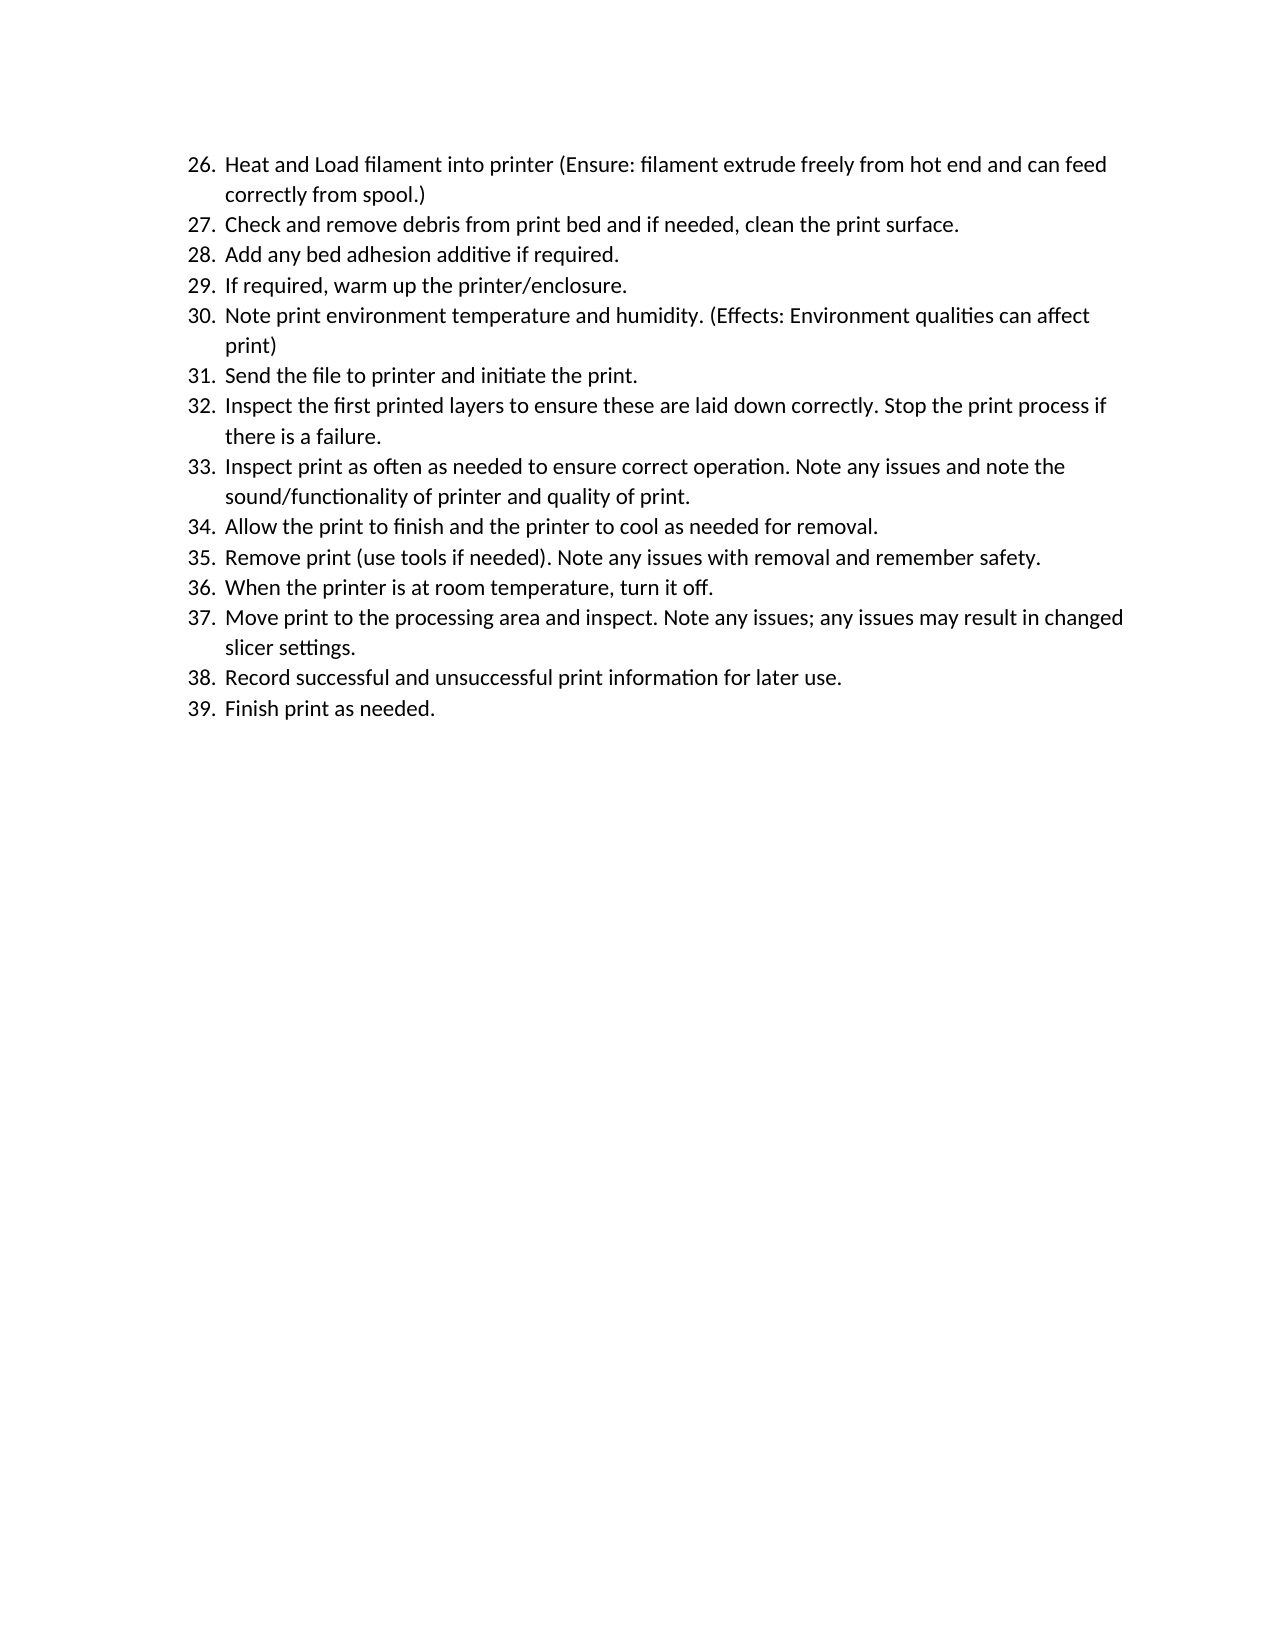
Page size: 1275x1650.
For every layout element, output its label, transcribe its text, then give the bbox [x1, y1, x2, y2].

list Allow the print to finish and the printer to cool as needed for removal. [187, 512, 1125, 541]
list Finish print as needed. [187, 694, 1125, 722]
list Note print environment temperature and humidity. (Effects: Environment qualities can affect print) [187, 301, 1125, 359]
list When the printer is at room temperature, turn it off. [187, 573, 1125, 601]
list Send the file to printer and initiate the print. [187, 361, 1125, 389]
list Inspect print as often as needed to ensure correct operation. Note any issues and note the sound/functionality of printer and quality of print. [187, 452, 1125, 510]
list Heat and Load filament into printer (Ensure: filament extrude freely from hot end and can feed correctly from spool.) [187, 150, 1125, 208]
list Add any bed adhesion additive if required. [187, 241, 1125, 269]
list If required, warm up the printer/enclosure. [187, 271, 1125, 299]
list Move print to the processing area and inspect. Note any issues; any issues may result in changed slicer settings. [187, 603, 1125, 661]
list Remove print (use tools if needed). Note any issues with removal and remember safety. [187, 543, 1125, 571]
list Check and remove debris from print bed and if needed, clean the print surface. [187, 210, 1125, 238]
list Record successful and unsuccessful print information for later use. [187, 663, 1125, 692]
list Inspect the first printed layers to ensure these are laid down correctly. Stop the print process if there is a failure. [187, 392, 1125, 450]
